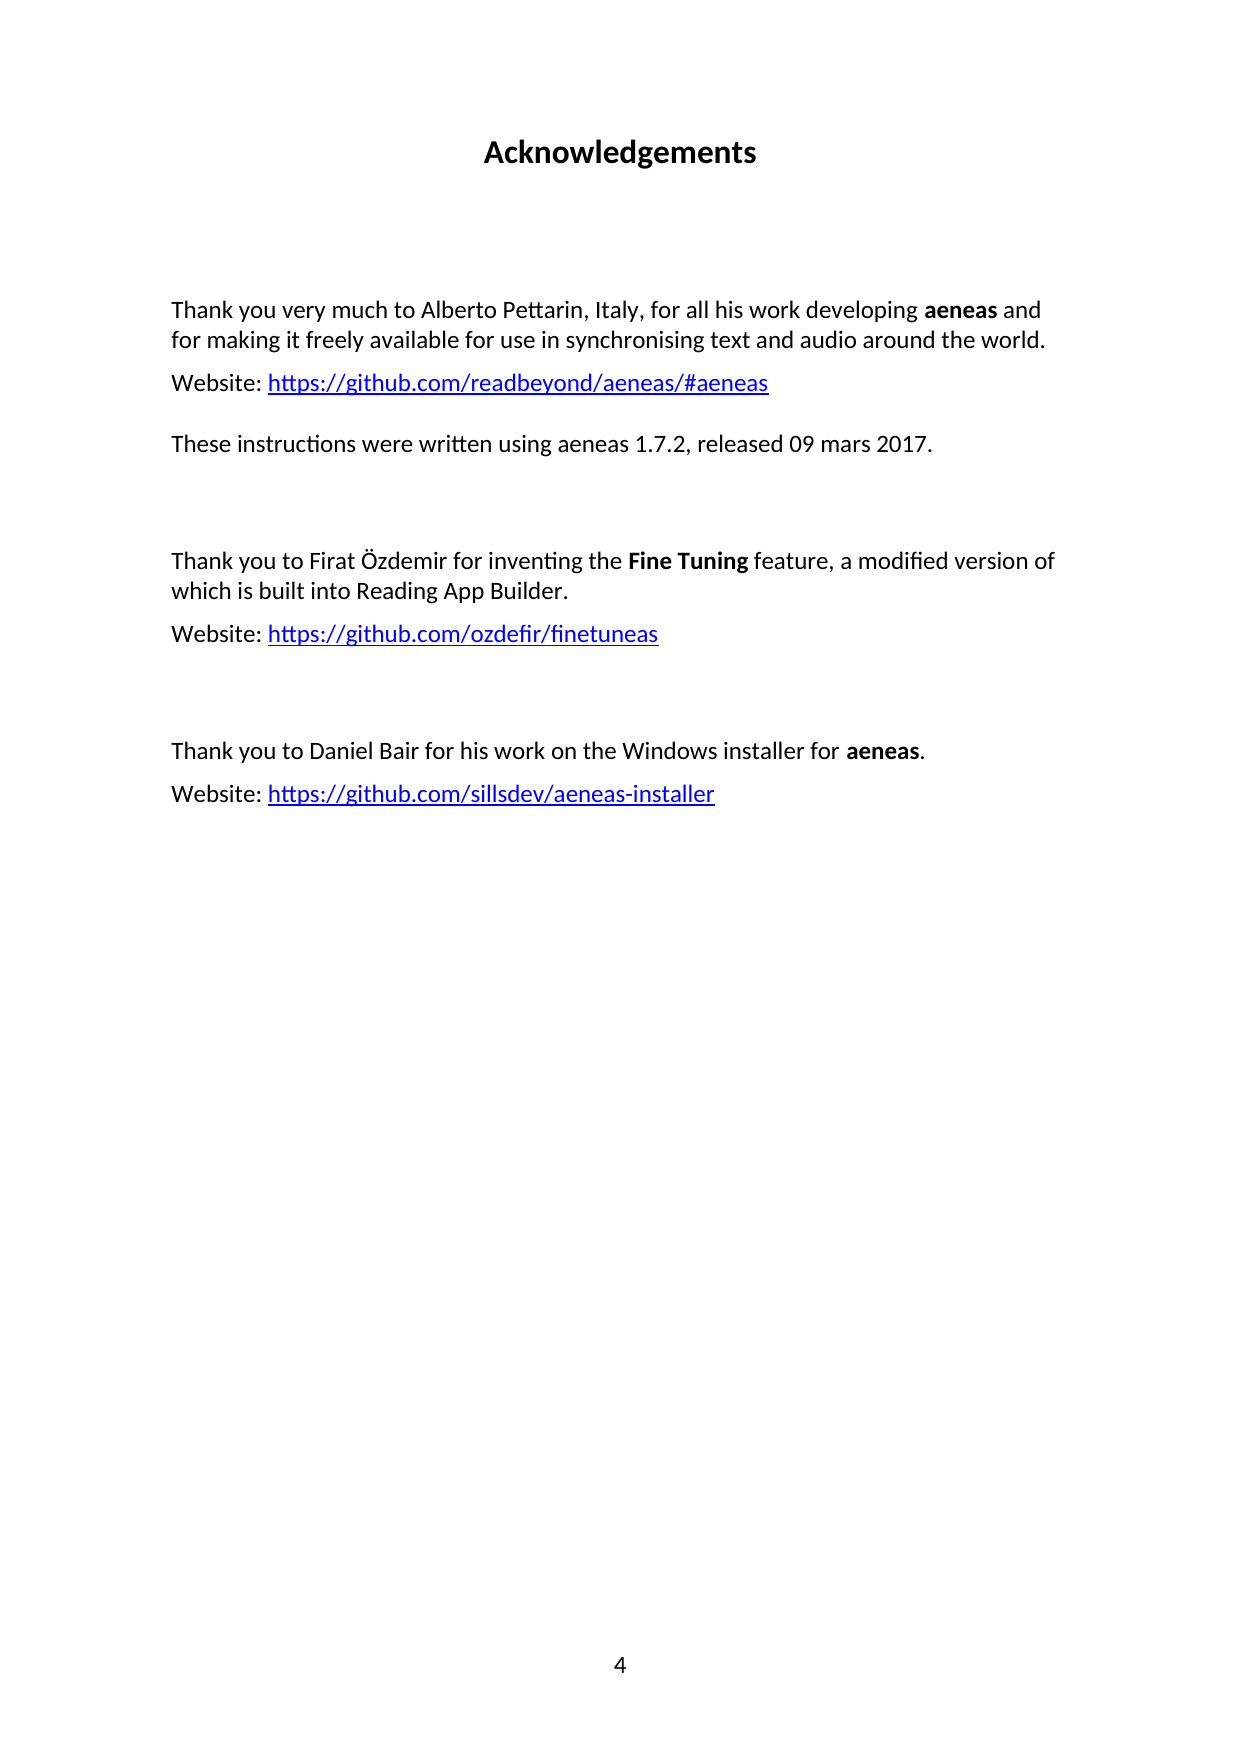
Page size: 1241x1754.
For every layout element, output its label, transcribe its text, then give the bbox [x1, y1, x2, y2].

text Website: https://github.com/sillsdev/aeneas-installer [171, 778, 1069, 809]
text These instructions were written using aeneas 1.7.2, released 09 mars 2017. [171, 428, 1069, 459]
text Thank you to Firat Özdemir for inventing the Fine Tuning feature, a modified version of which is built into Reading App Builder. [171, 545, 1069, 606]
text Acknowledgements [171, 131, 1069, 172]
text Website: https://github.com/ozdefir/finetuneas [171, 618, 1069, 649]
text Thank you very much to Alberto Pettarin, Italy, for all his work developing aeneas and for making it freely available for use in synchronising text and audio around the world. [171, 294, 1069, 355]
text Thank you to Daniel Bair for his work on the Windows installer for aeneas. [171, 735, 1069, 766]
text Website: https://github.com/readbeyond/aeneas/#aeneas [171, 367, 1069, 398]
